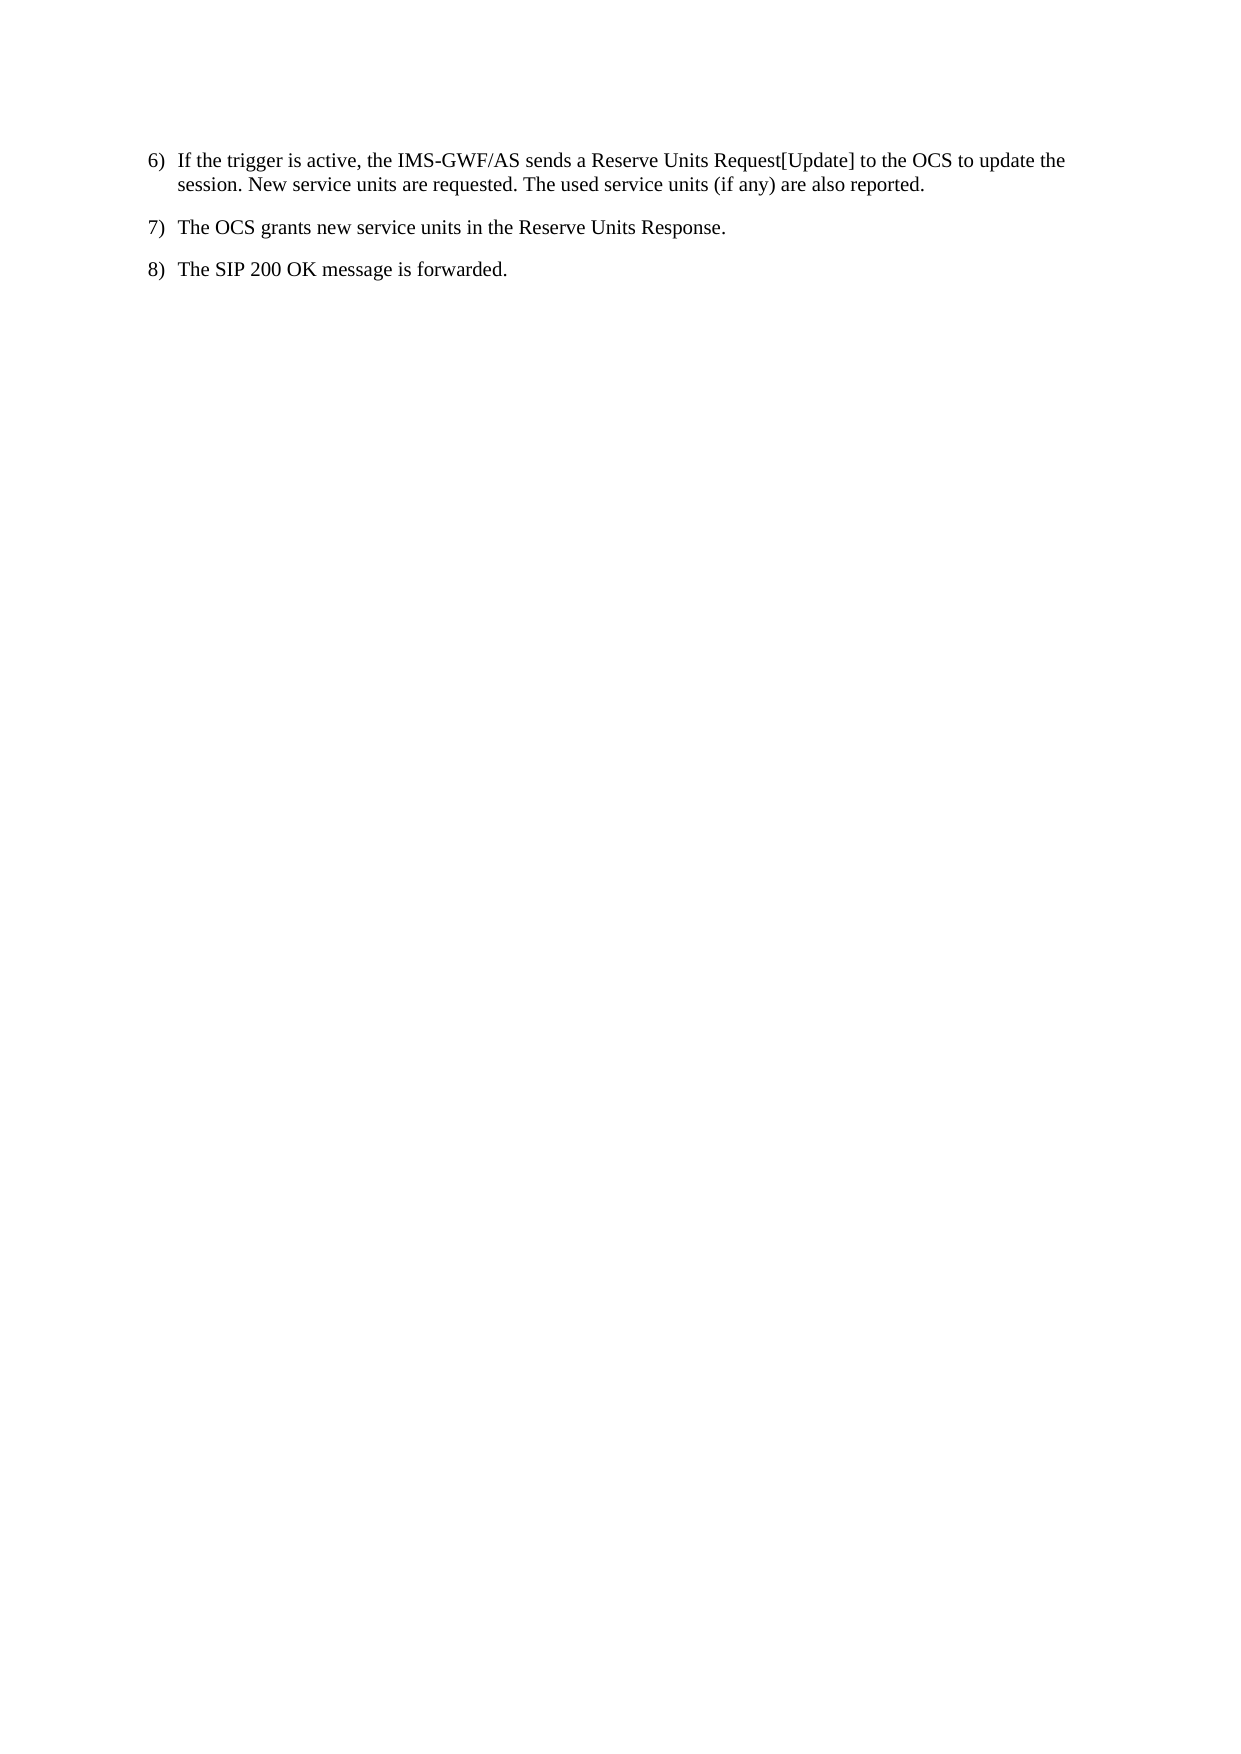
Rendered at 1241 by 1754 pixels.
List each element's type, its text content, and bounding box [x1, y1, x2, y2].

text 7) The OCS grants new service units in the Reserve Units Response. [148, 214, 1122, 239]
text 6) If the trigger is active, the IMS-GWF/AS sends a Reserve Units Request[Update] to the OCS to update the session. New service units are requested. The used service units (if any) are also reported. [148, 148, 1122, 196]
text 8) The SIP 200 OK message is forwarded. [148, 257, 1122, 281]
